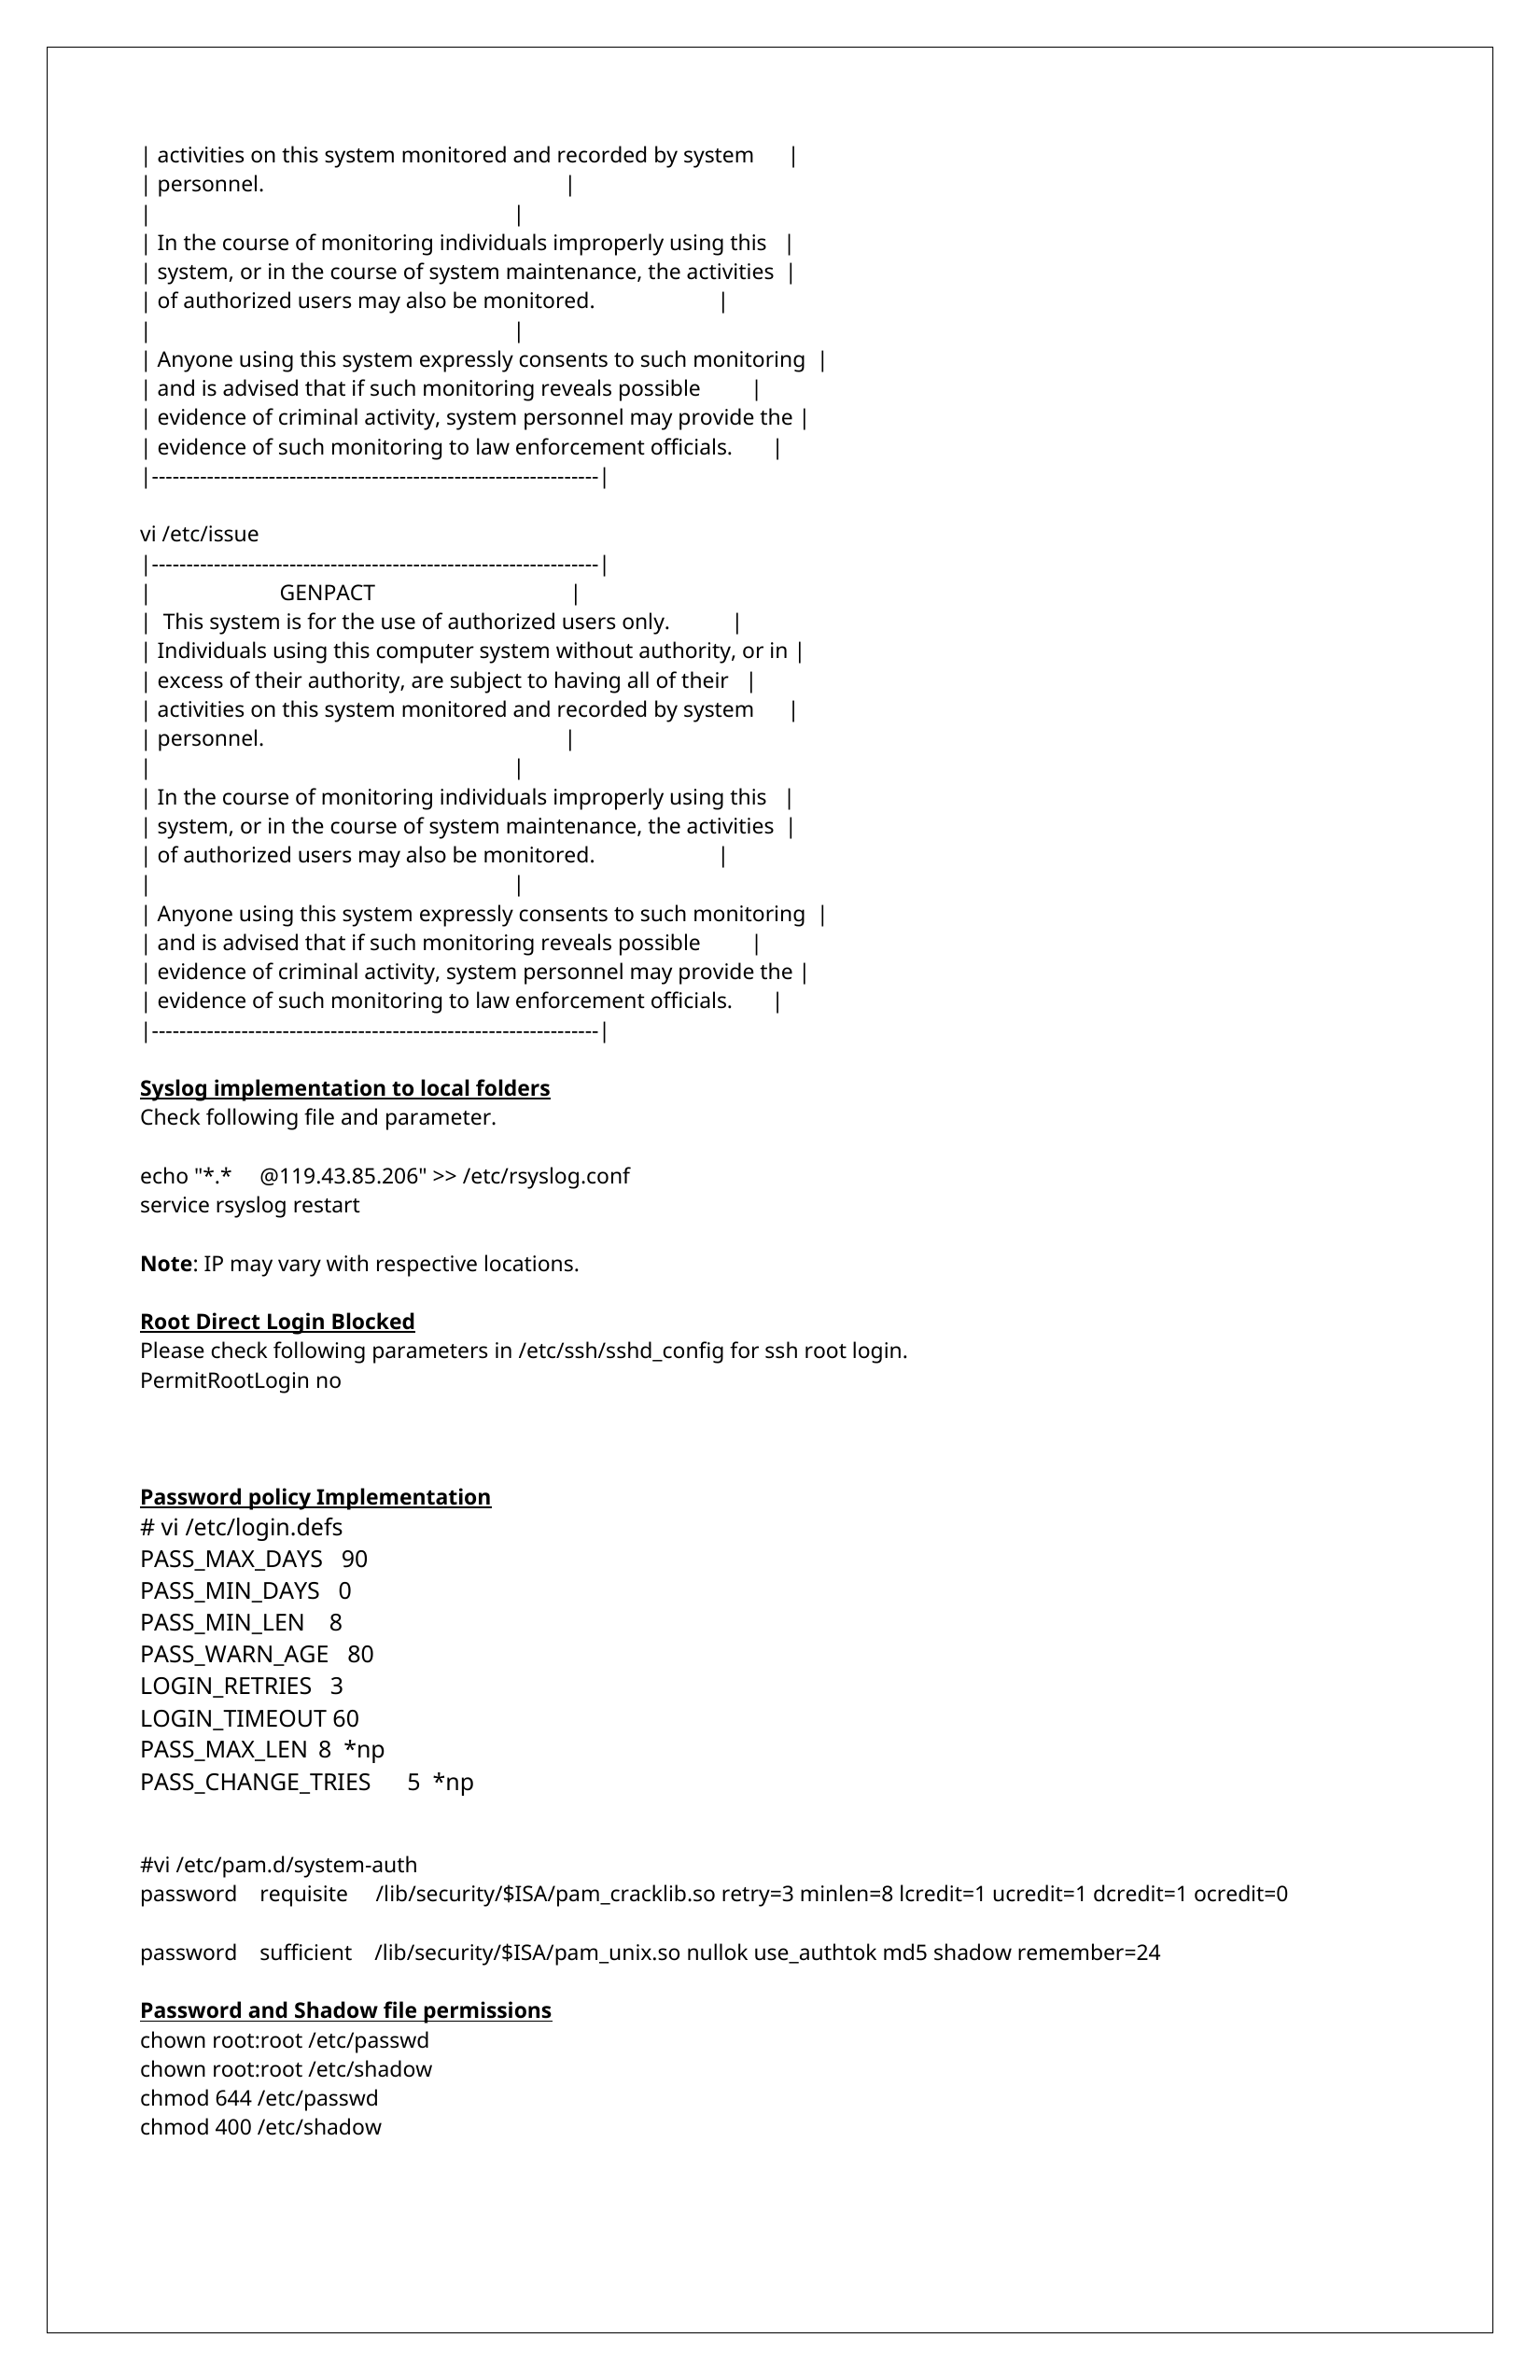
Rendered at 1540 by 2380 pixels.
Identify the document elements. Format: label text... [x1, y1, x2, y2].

text Syslog implementation to local folders [140, 1073, 1400, 1102]
text | | [140, 315, 1400, 344]
text chown root:root /etc/passwd [140, 2025, 1400, 2054]
text |-----------------------------------------------------------------| [140, 1015, 1400, 1044]
text LOGIN_RETRIES 3 [140, 1670, 1400, 1701]
text PASS_WARN_AGE 80 [140, 1638, 1400, 1670]
text PermitRootLogin no [140, 1365, 1400, 1394]
text Note: IP may vary with respective locations. [140, 1248, 1400, 1278]
text chown root:root /etc/shadow [140, 2054, 1400, 2083]
text | | [140, 752, 1400, 781]
text Check following file and parameter. [140, 1102, 1400, 1131]
text | evidence of criminal activity, system personnel may provide the | [140, 957, 1400, 986]
text # vi /etc/login.defs [140, 1511, 1400, 1543]
text PASS_MIN_LEN 8 [140, 1606, 1400, 1638]
text LOGIN_TIMEOUT 60 [140, 1701, 1400, 1733]
text | of authorized users may also be monitored. | [140, 840, 1400, 869]
text echo "*.* @119.43.85.206" >> /etc/rsyslog.conf [140, 1161, 1400, 1190]
text | Individuals using this computer system without authority, or in | [140, 636, 1400, 665]
text chmod 400 /etc/shadow [140, 2112, 1400, 2142]
text | Anyone using this system expressly consents to such monitoring | [140, 898, 1400, 928]
text | activities on this system monitored and recorded by system | [140, 694, 1400, 723]
text | excess of their authority, are subject to having all of their | [140, 665, 1400, 694]
text | This system is for the use of authorized users only. | [140, 607, 1400, 636]
text Password policy Implementation [140, 1481, 1400, 1511]
text | | [140, 869, 1400, 898]
text chmod 644 /etc/passwd [140, 2083, 1400, 2112]
text | system, or in the course of system maintenance, the activities | [140, 257, 1400, 286]
text PASS_MAX_DAYS 90 [140, 1543, 1400, 1575]
text | and is advised that if such monitoring reveals possible | [140, 928, 1400, 957]
text password requisite /lib/security/$ISA/pam_cracklib.so retry=3 minlen=8 lcredit=1 ucredit=1 dcredit=1 ocredit=0 [140, 1879, 1400, 1909]
text | In the course of monitoring individuals improperly using this | [140, 781, 1400, 811]
text | evidence of such monitoring to law enforcement officials. | [140, 431, 1400, 461]
text | personnel. | [140, 169, 1400, 198]
text PASS_MAX_LEN 8 *np [140, 1733, 1400, 1765]
text | evidence of criminal activity, system personnel may provide the | [140, 402, 1400, 431]
text | evidence of such monitoring to law enforcement officials. | [140, 986, 1400, 1015]
text | Anyone using this system expressly consents to such monitoring | [140, 344, 1400, 373]
text | and is advised that if such monitoring reveals possible | [140, 373, 1400, 402]
text PASS_MIN_DAYS 0 [140, 1575, 1400, 1606]
text | GENPACT | [140, 578, 1400, 607]
text | personnel. | [140, 723, 1400, 752]
text | | [140, 198, 1400, 228]
text | In the course of monitoring individuals improperly using this | [140, 228, 1400, 257]
text vi /etc/issue [140, 519, 1400, 548]
text Root Direct Login Blocked [140, 1307, 1400, 1336]
text |-----------------------------------------------------------------| [140, 548, 1400, 578]
text Password and Shadow file permissions [140, 1995, 1400, 2025]
text password sufficient /lib/security/$ISA/pam_unix.so nullok use_authtok md5 shadow remember=24 [140, 1938, 1400, 1967]
text Please check following parameters in /etc/ssh/sshd_config for ssh root login. [140, 1336, 1400, 1365]
text service rsyslog restart [140, 1190, 1400, 1219]
text | activities on this system monitored and recorded by system | [140, 140, 1400, 169]
text | of authorized users may also be monitored. | [140, 286, 1400, 315]
text | system, or in the course of system maintenance, the activities | [140, 811, 1400, 840]
text PASS_CHANGE_TRIES 5 *np [140, 1765, 1400, 1797]
text |-----------------------------------------------------------------| [140, 461, 1400, 490]
text #vi /etc/pam.d/system-auth [140, 1850, 1400, 1879]
